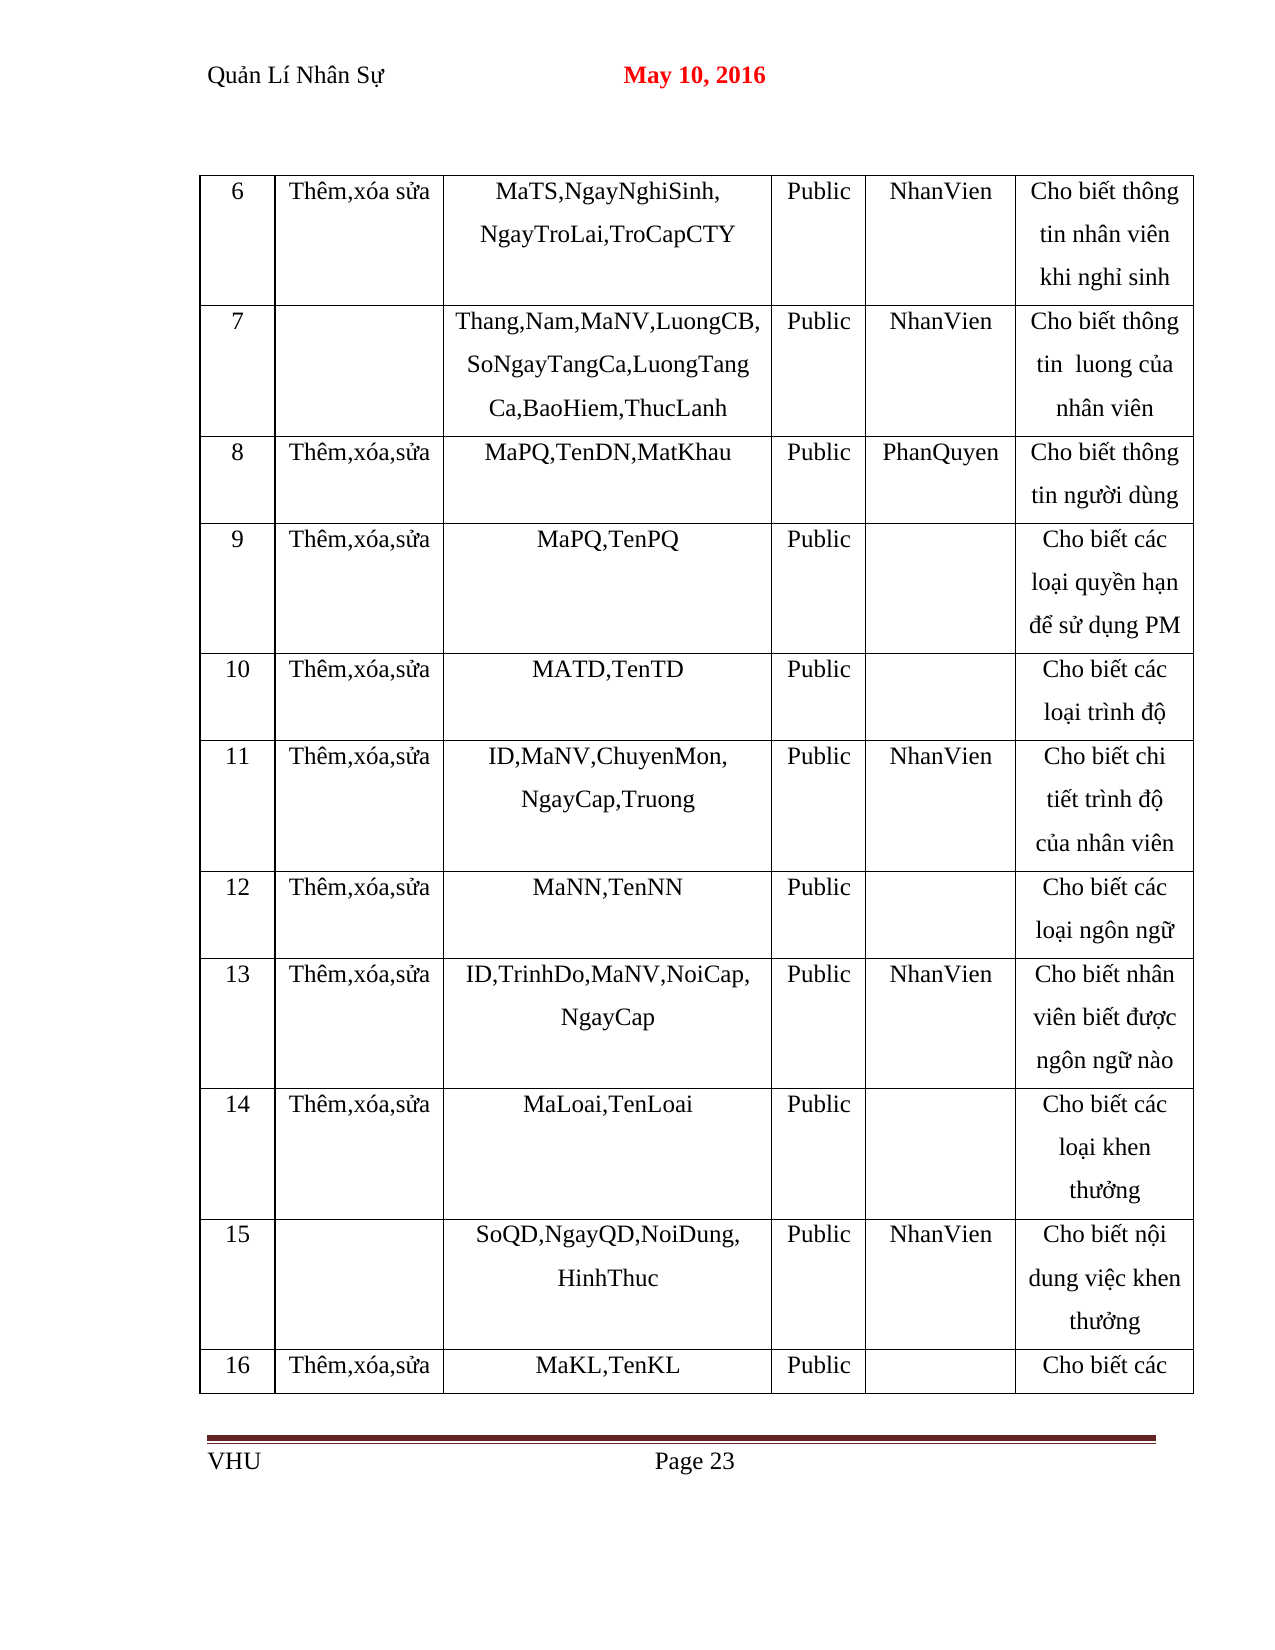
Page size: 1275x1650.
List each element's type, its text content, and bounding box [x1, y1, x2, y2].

table_cell [866, 872, 1015, 958]
table_cell Public [772, 1089, 865, 1218]
table_cell Cho biết nhân viên biết được ngôn ngữ nào [1016, 959, 1193, 1088]
table_cell ID,TrinhDo,MaNV,NoiCap, NgayCap [444, 959, 771, 1088]
table_cell MaKL,TenKL [444, 1350, 771, 1393]
table_cell Public [772, 306, 865, 436]
table_cell Cho biết nội dung việc khen thưởng [1016, 1220, 1193, 1349]
table_cell Cho biết thông tin người dùng [1016, 437, 1193, 523]
table_cell Thêm,xóa,sửa [276, 872, 443, 958]
table_cell Public [772, 524, 865, 653]
table_cell 12 [201, 872, 274, 958]
table_cell 16 [201, 1350, 274, 1393]
table_cell 14 [201, 1089, 274, 1218]
table_cell 11 [201, 741, 274, 871]
table_cell [866, 1350, 1015, 1393]
table_cell 7 [201, 306, 274, 436]
table_cell Cho biết các loại khen thưởng [1016, 1089, 1193, 1218]
table_cell MaPQ,TenDN,MatKhau [444, 437, 771, 523]
table_cell Thêm,xóa,sửa [276, 1089, 443, 1218]
table_cell 8 [201, 437, 274, 523]
table_cell MATD,TenTD [444, 654, 771, 740]
table_cell Thang,Nam,MaNV,LuongCB, SoNgayTangCa,LuongTang Ca,BaoHiem,ThucLanh [444, 306, 771, 436]
table_cell NhanVien [866, 741, 1015, 871]
table_cell [866, 654, 1015, 740]
table_cell NhanVien [866, 959, 1015, 1088]
table_cell MaTS,NgayNghiSinh, NgayTroLai,TroCapCTY [444, 176, 771, 305]
table_cell 15 [201, 1220, 274, 1349]
table_cell Public [772, 654, 865, 740]
table_cell 6 [201, 176, 274, 305]
table_cell [276, 306, 443, 436]
table_cell MaPQ,TenPQ [444, 524, 771, 653]
table_cell Public [772, 959, 865, 1088]
table_cell 9 [201, 524, 274, 653]
table_cell Cho biết các loại ngôn ngữ [1016, 872, 1193, 958]
table_cell Thêm,xóa,sửa [276, 741, 443, 871]
table_cell MaNN,TenNN [444, 872, 771, 958]
table_cell NhanVien [866, 306, 1015, 436]
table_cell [1016, 1350, 1193, 1393]
table_cell Public [772, 176, 865, 305]
table_cell Thêm,xóa,sửa [276, 959, 443, 1088]
table_cell NhanVien [866, 1220, 1015, 1349]
table_cell Public [772, 1350, 865, 1393]
table_cell Public [772, 1220, 865, 1349]
table_cell Cho biết các loại quyền hạn để sử dụng PM [1016, 524, 1193, 653]
table_cell Cho biết các loại trình độ [1016, 654, 1193, 740]
table_cell [276, 1220, 443, 1349]
table_cell ID,MaNV,ChuyenMon, NgayCap,Truong [444, 741, 771, 871]
table_cell [866, 1089, 1015, 1218]
table_cell [866, 524, 1015, 653]
table_cell Thêm,xóa,sửa [276, 654, 443, 740]
table_cell NhanVien [866, 176, 1015, 305]
table_cell Thêm,xóa,sửa [276, 437, 443, 523]
table_cell Public [772, 741, 865, 871]
table_cell Cho biết chi tiết trình độ của nhân viên [1016, 741, 1193, 871]
table_cell MaLoai,TenLoai [444, 1089, 771, 1218]
table_cell PhanQuyen [866, 437, 1015, 523]
table_cell Public [772, 872, 865, 958]
table_cell Cho biết thông tin luong của nhân viên [1016, 306, 1193, 436]
table_cell Thêm,xóa sửa [276, 176, 443, 305]
table_cell 13 [201, 959, 274, 1088]
table_cell Thêm,xóa,sửa [276, 1350, 443, 1393]
table_cell Thêm,xóa,sửa [276, 524, 443, 653]
table_cell SoQD,NgayQD,NoiDung, HinhThuc [444, 1220, 771, 1349]
table_cell Cho biết thông tin nhân viên khi nghỉ sinh [1016, 176, 1193, 305]
table_cell 10 [201, 654, 274, 740]
table_cell Public [772, 437, 865, 523]
